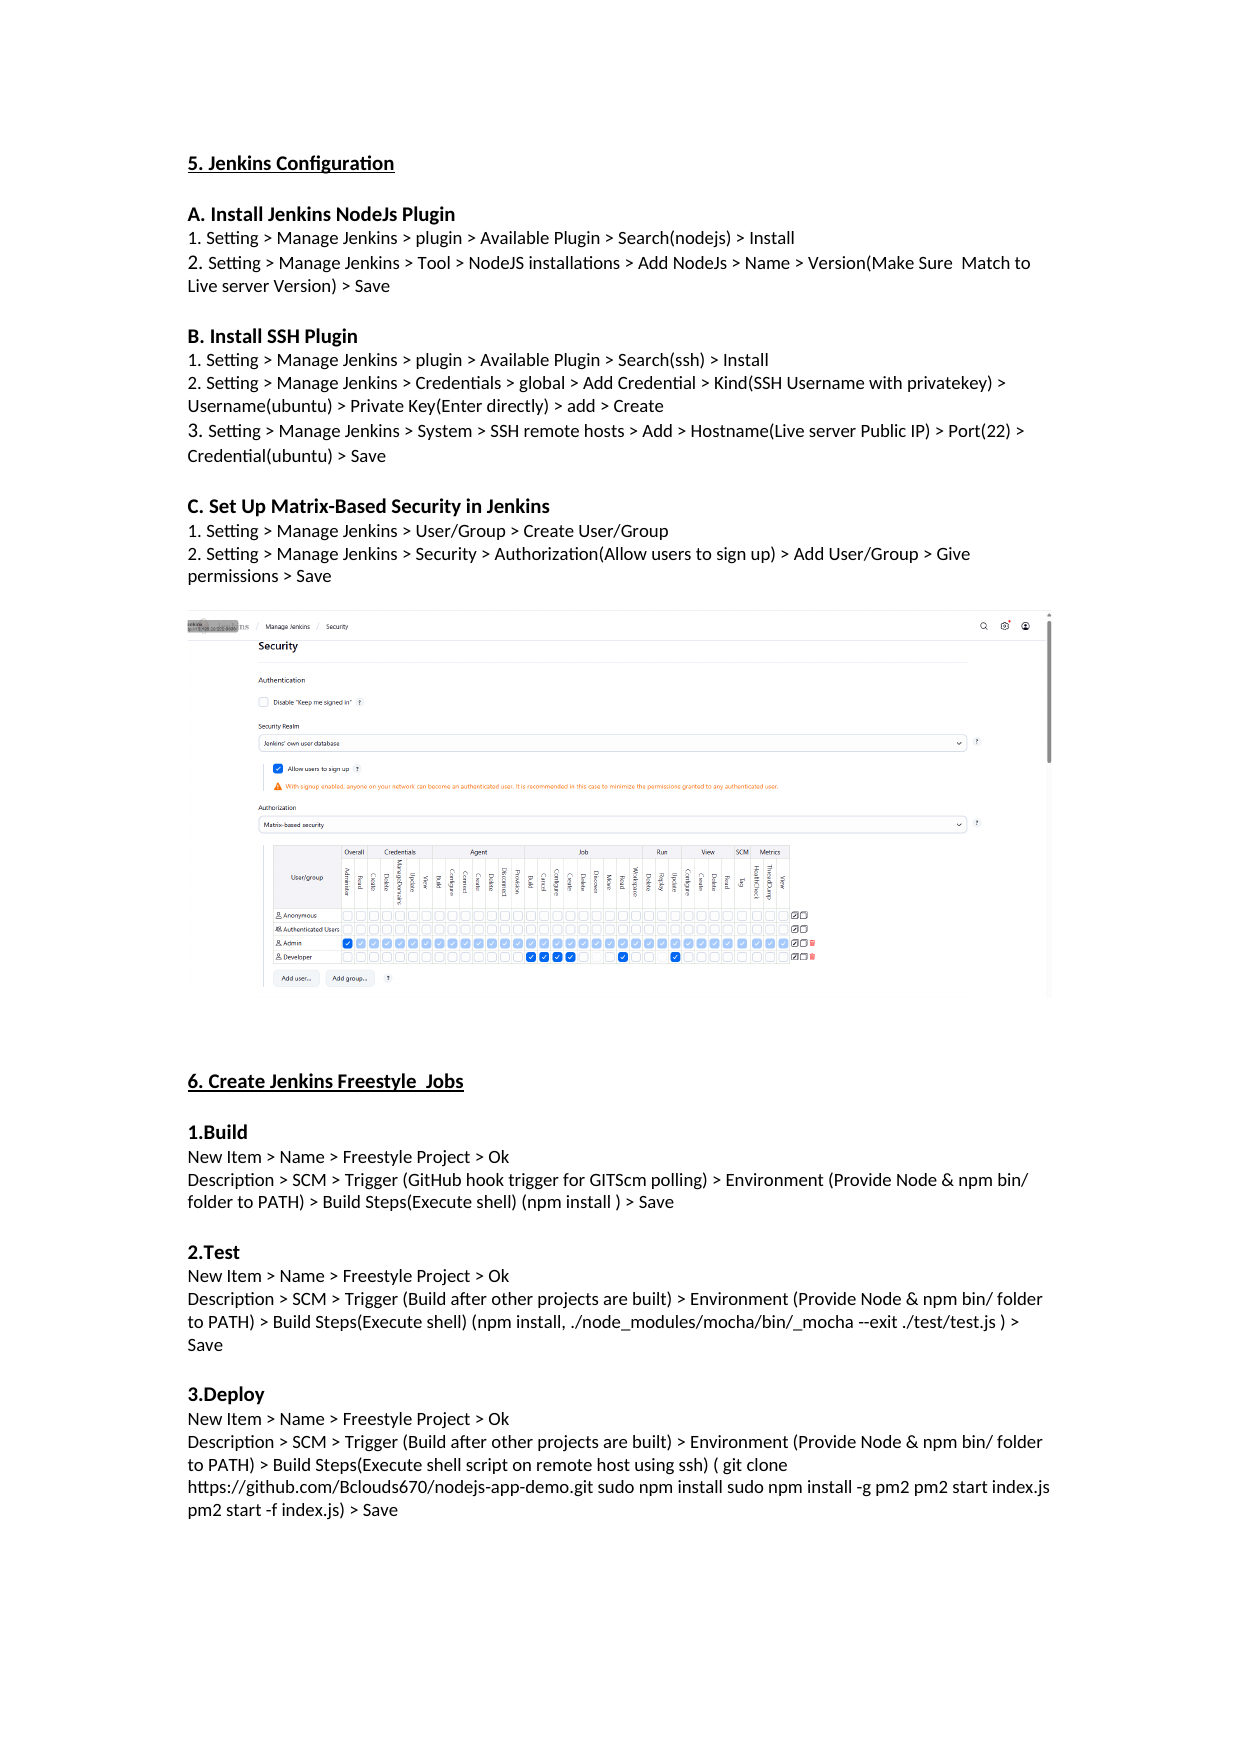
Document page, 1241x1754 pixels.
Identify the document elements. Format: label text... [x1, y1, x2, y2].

text 3.Deploy [187, 1382, 1053, 1407]
list 6. Create Jenkins Freestyle Jobs [187, 1069, 1053, 1094]
list Description > SCM > Trigger (Build after other projects are built) > Environment (Provide Node & npm bin/ folder to PATH) > Build Steps(Execute shell) (npm install, ./node_modules/mocha/bin/_mocha --exit ./test/test.js ) > Save [187, 1287, 1053, 1356]
list New Item > Name > Freestyle Project > Ok [187, 1407, 1053, 1430]
list Setting > Manage Jenkins > plugin > Available Plugin > Search(ssh) > Install [187, 348, 1053, 371]
list Setting > Manage Jenkins > Tool > NodeJS installations > Add NodeJs > Name > Version(Make Sure Match to Live server Version) > Save [187, 249, 1053, 297]
list Install SSH Plugin [187, 323, 1053, 348]
list 5. Jenkins Configuration [187, 150, 1053, 175]
text 1.Build [187, 1119, 1053, 1145]
list Setting > Manage Jenkins > Security > Authorization(Allow users to sign up) > Add User/Group > Give permissions > Save [187, 542, 1053, 587]
list Set Up Matrix-Based Security in Jenkins [187, 493, 1053, 519]
list New Item > Name > Freestyle Project > Ok [187, 1264, 1053, 1287]
list Install Jenkins NodeJs Plugin [187, 201, 1053, 226]
list Description > SCM > Trigger (GitHub hook trigger for GITScm polling) > Environment (Provide Node & npm bin/ folder to PATH) > Build Steps(Execute shell) (npm install ) > Save [187, 1168, 1053, 1214]
picture [187, 610, 1052, 998]
list Setting > Manage Jenkins > plugin > Available Plugin > Search(nodejs) > Install [187, 226, 1053, 249]
list Description > SCM > Trigger (Build after other projects are built) > Environment (Provide Node & npm bin/ folder to PATH) > Build Steps(Execute shell script on remote host using ssh) ( git clone https://github.com/Bclouds670/nodejs-app-demo.git sudo npm install sudo npm install -g pm2 pm2 start index.js pm2 start -f index.js) > Save [187, 1430, 1053, 1522]
list Setting > Manage Jenkins > System > SSH remote hosts > Add > Hostname(Live server Public IP) > Port(22) > Credential(ubuntu) > Save [187, 417, 1053, 468]
text 2.Test [187, 1239, 1053, 1264]
list Setting > Manage Jenkins > User/Group > Create User/Group [187, 519, 1053, 542]
list New Item > Name > Freestyle Project > Ok [187, 1145, 1053, 1168]
list Setting > Manage Jenkins > Credentials > global > Add Credential > Kind(SSH Username with privatekey) > Username(ubuntu) > Private Key(Enter directly) > add > Create [187, 371, 1053, 417]
